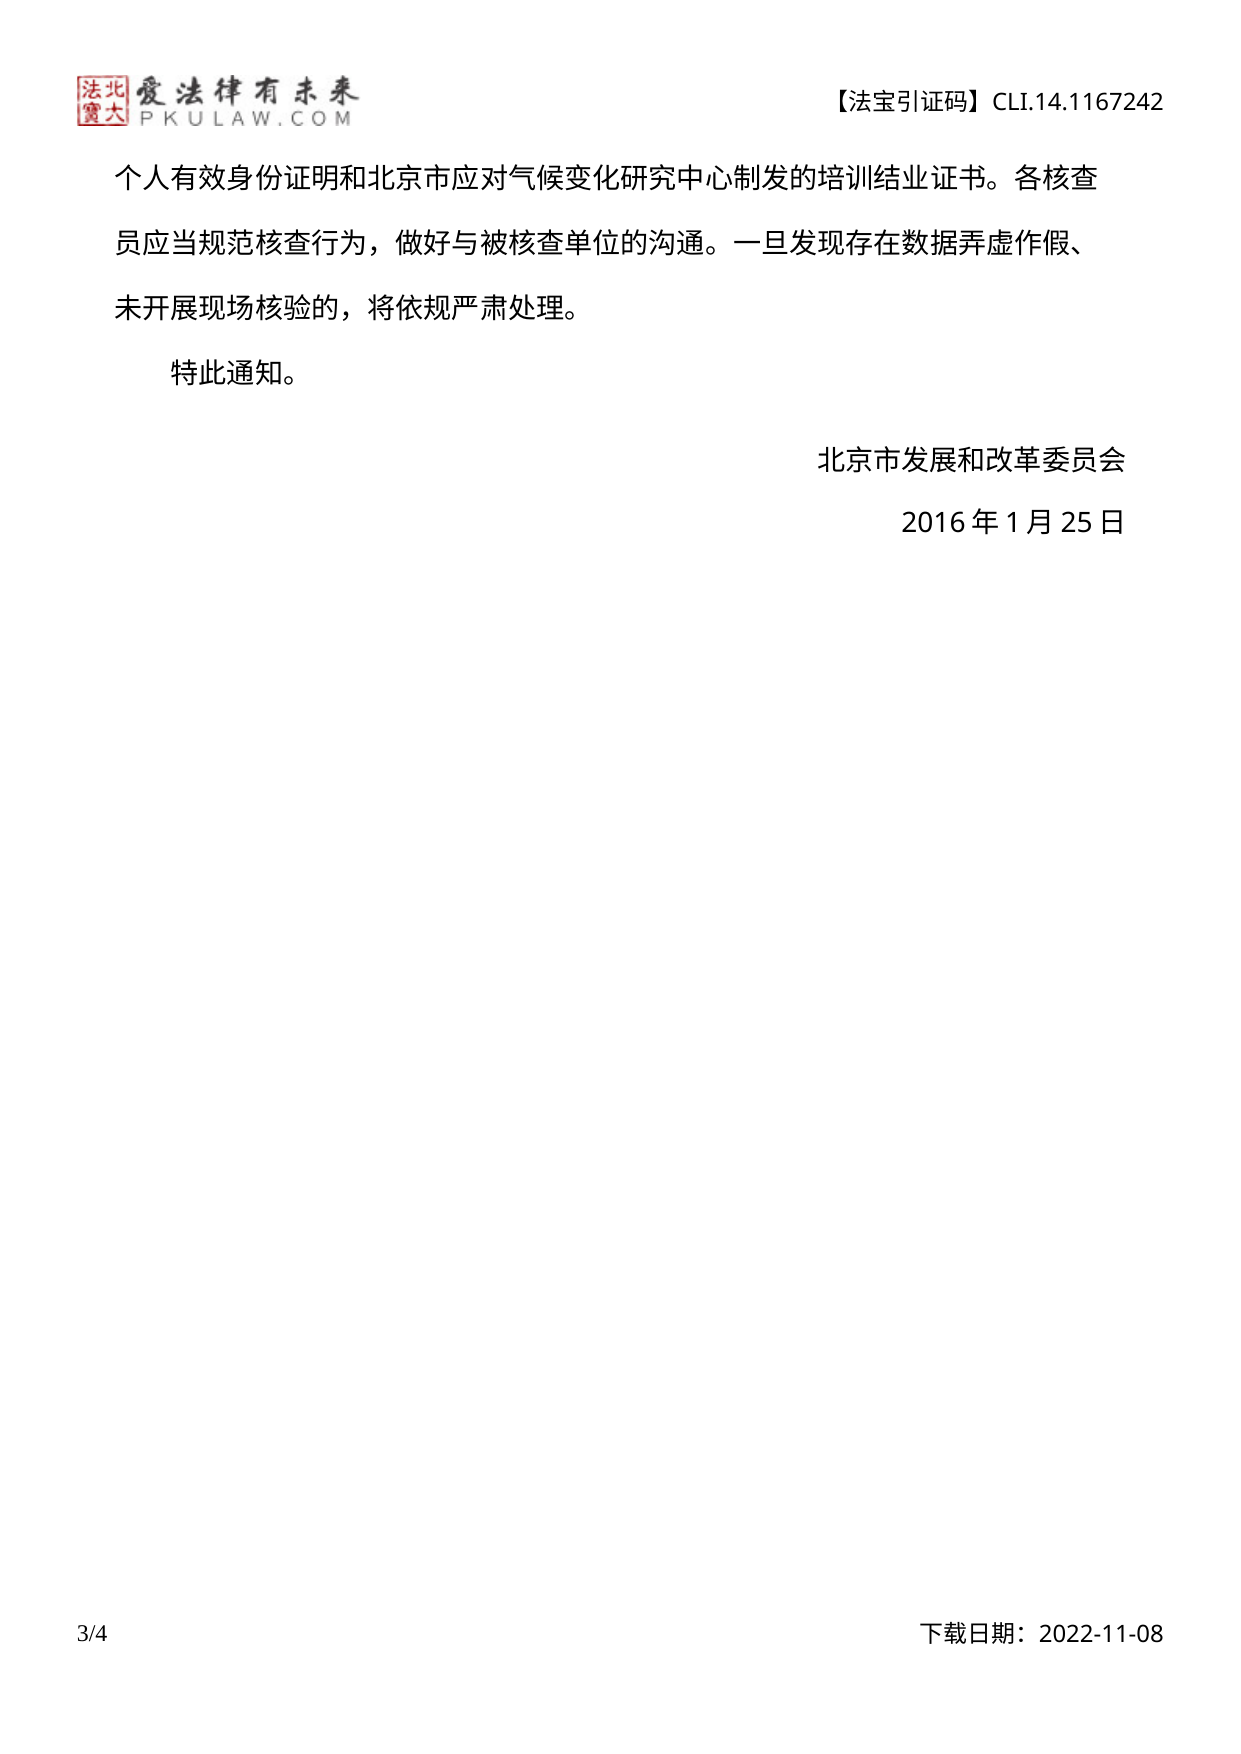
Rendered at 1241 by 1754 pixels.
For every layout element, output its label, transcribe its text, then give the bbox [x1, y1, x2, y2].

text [114, 156, 1126, 392]
text 北京市发展和改革委员会 2016年1月25日 [114, 416, 1126, 541]
picture [76, 75, 361, 126]
